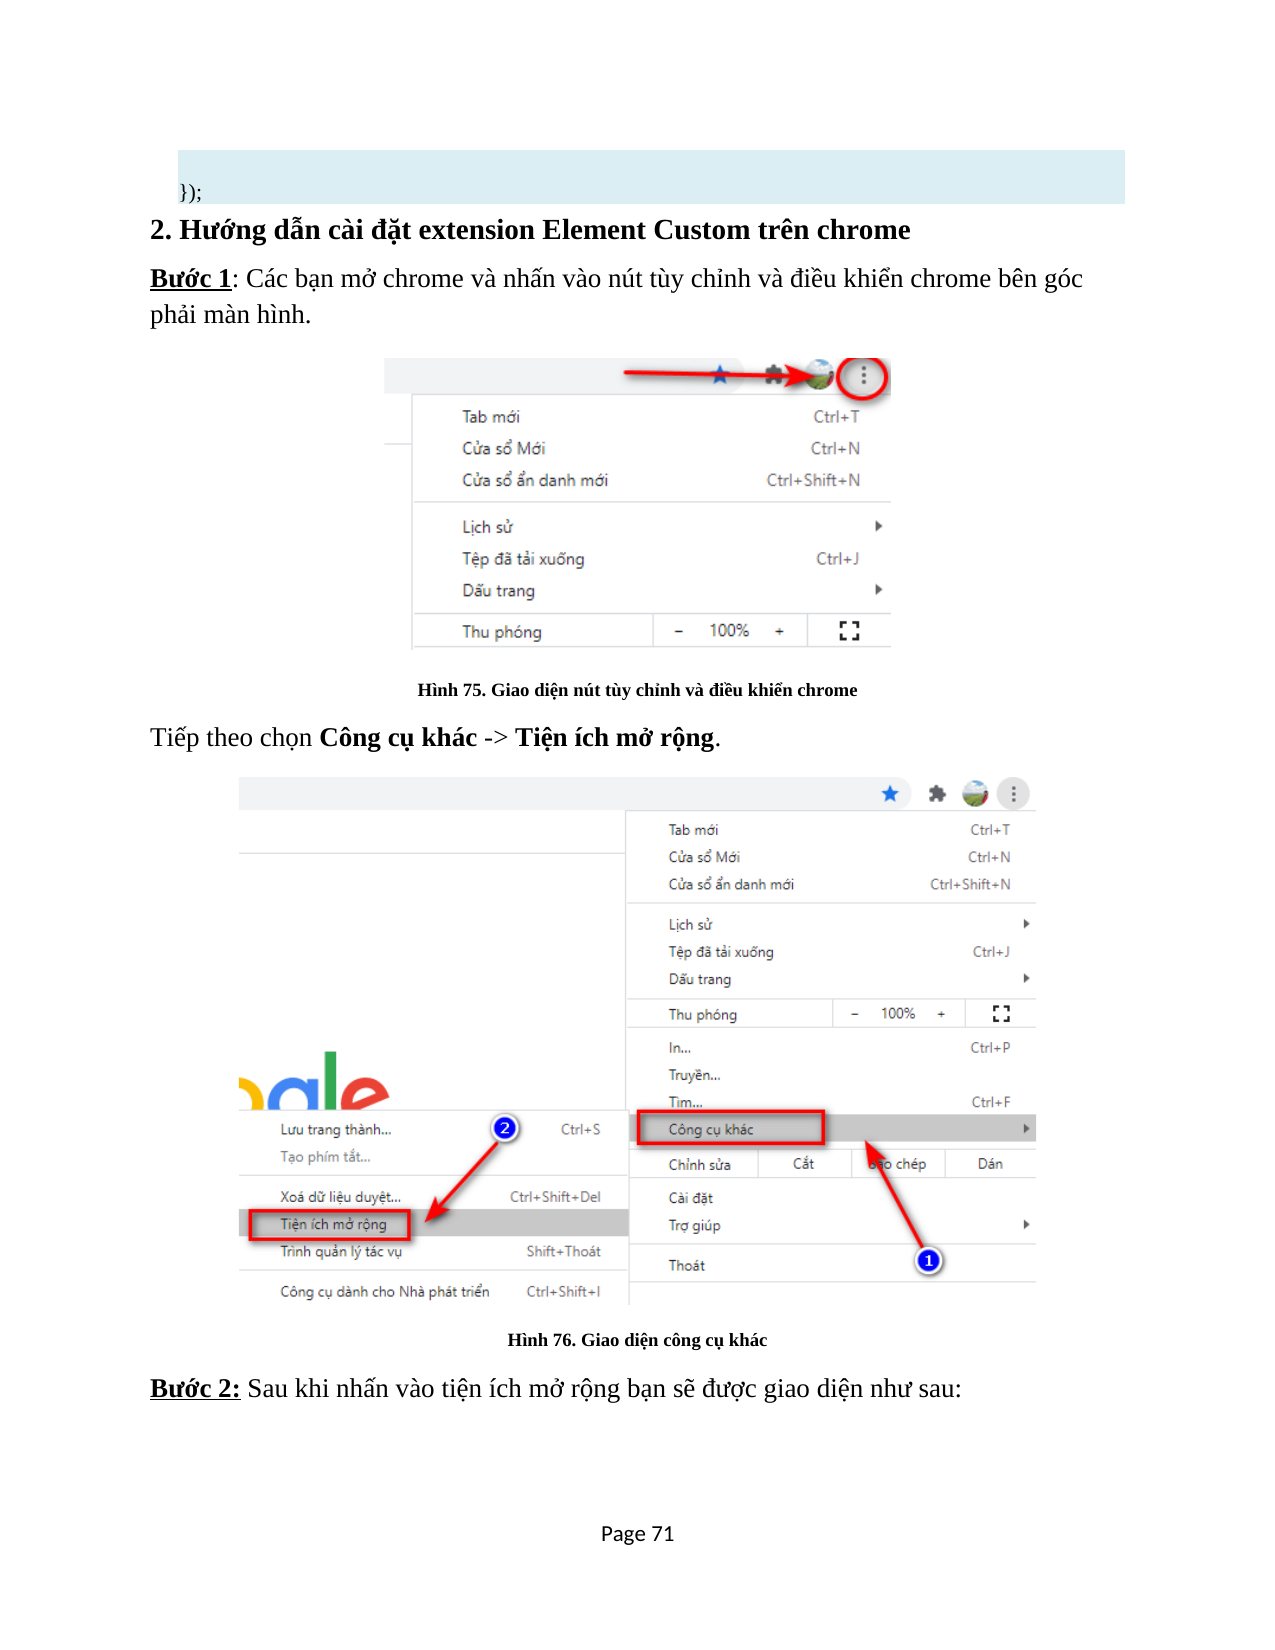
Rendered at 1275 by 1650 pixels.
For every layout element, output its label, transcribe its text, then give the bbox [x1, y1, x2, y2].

text Hình 75. Giao diện nút tùy chỉnh và điều khiển chrome [150, 678, 1125, 700]
text Bước 2: Sau khi nhấn vào tiện ích mở rộng bạn sẽ được giao diện như sau: [150, 1372, 1125, 1403]
text Hình 76. Giao diện công cụ khác [150, 1329, 1125, 1351]
text Bước 1: Các bạn mở chrome và nhấn vào nút tùy chỉnh và điều khiển chrome bên góc phải màn hình. [150, 262, 1125, 329]
text Tiếp theo chọn Công cụ khác -> Tiện ích mở rộng. [150, 721, 1125, 752]
text }); [178, 179, 1125, 204]
picture [238, 777, 1037, 1305]
subtitle 2. Hướng dẫn cài đặt extension Element Custom trên chrome [150, 212, 1125, 246]
picture [384, 358, 891, 650]
